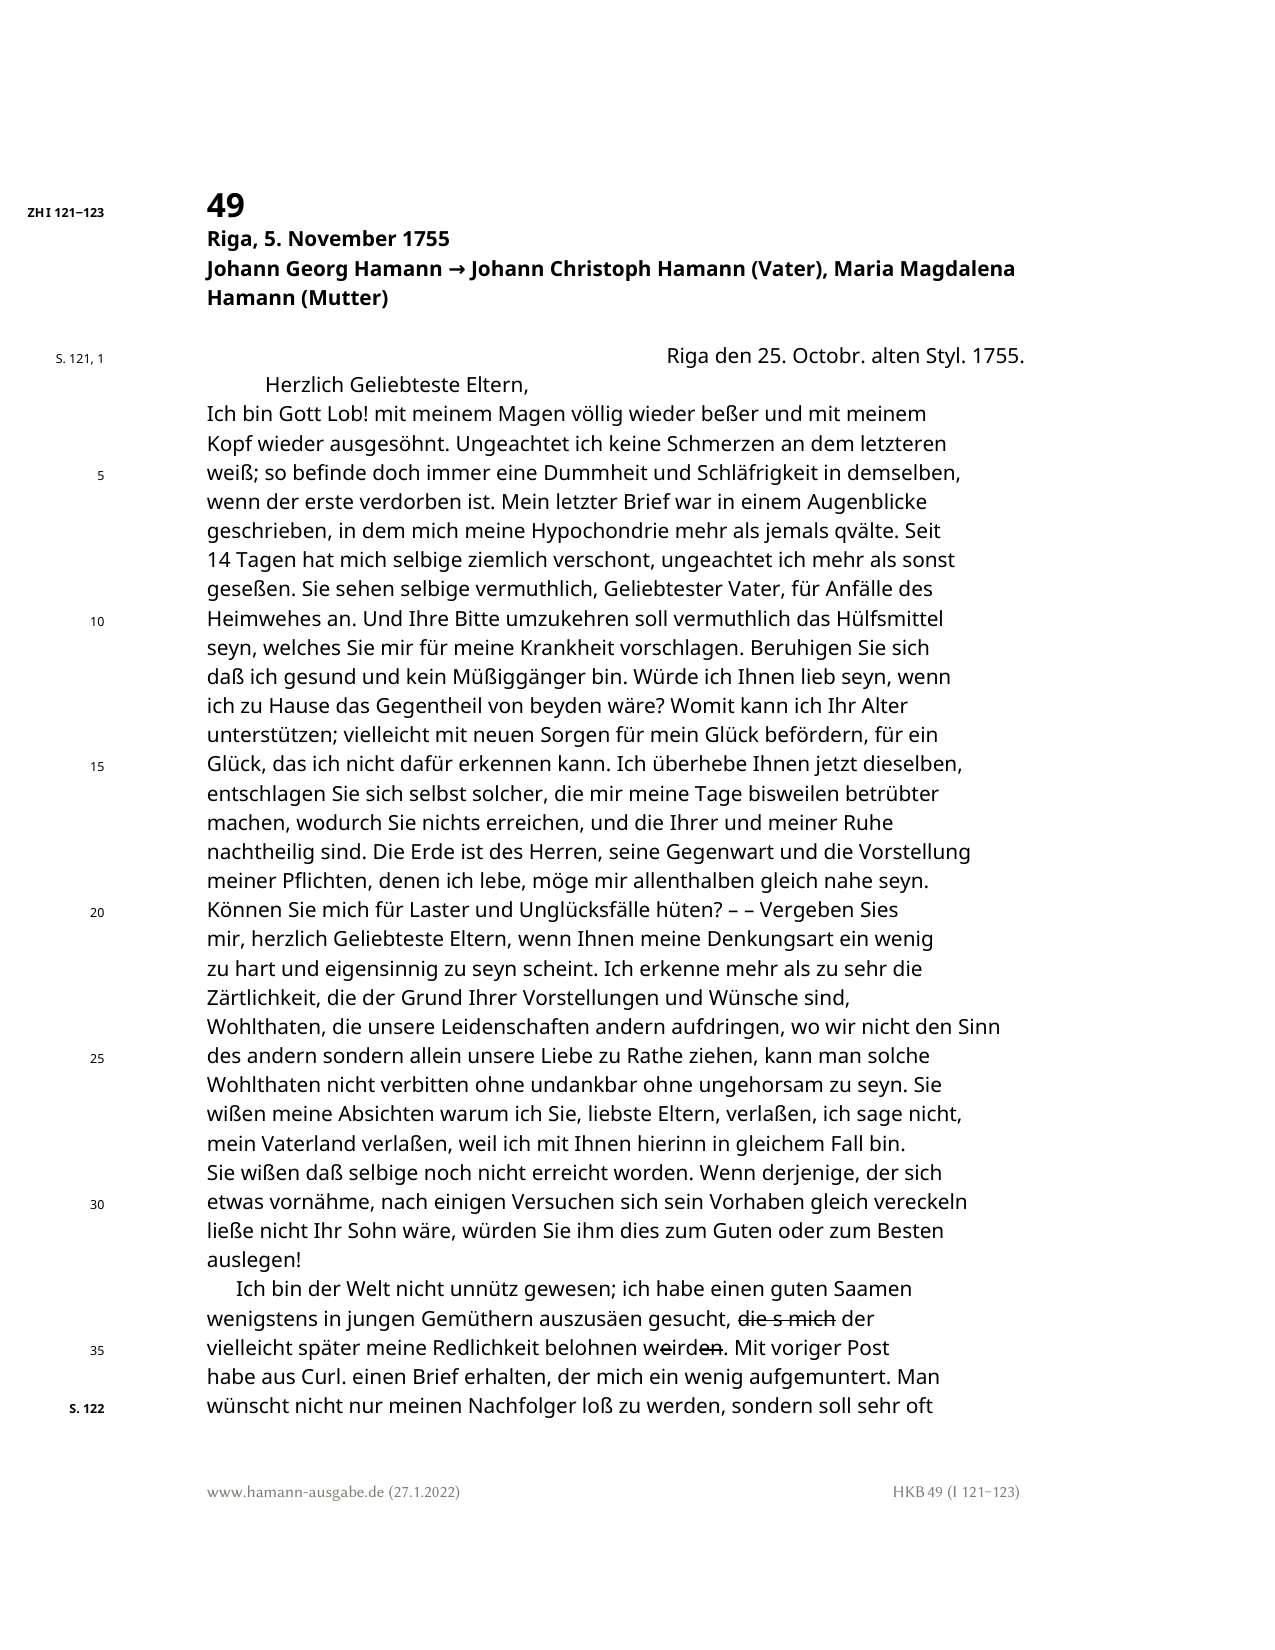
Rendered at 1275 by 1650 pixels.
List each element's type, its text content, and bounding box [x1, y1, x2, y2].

text 15 [0, 748, 104, 778]
text 14 Tagen hat mich selbige ziemlich verschont, ungeachtet ich mehr als sonst [207, 544, 1025, 573]
text Ich bin Gott Lob! mit meinem Magen völlig wieder beßer und mit meinem [207, 398, 1025, 428]
text wenigstens in jungen Gemüthern auszusäen gesucht, die s mich der [207, 1303, 1025, 1332]
text ich zu Hause das Gegentheil von beyden wäre? Womit kann ich Ihr Alter [207, 690, 1025, 719]
text mein Vaterland verlaßen, weil ich mit Ihnen hierinn in gleichem Fall bin. [207, 1128, 1025, 1157]
text S. 122 [0, 1390, 104, 1419]
text geschrieben, in dem mich meine Hypochondrie mehr als jemals qvälte. Seit [207, 515, 1025, 544]
text weiß; so befinde doch immer eine Dummheit und Schläfrigkeit in demselben, [207, 457, 1025, 486]
text geseßen. Sie sehen selbige vermuthlich, Geliebtester Vater, für Anfälle des [207, 573, 1025, 603]
text nachtheilig sind. Die Erde ist des Herren, seine Gegenwart und die Vorstellung [207, 836, 1025, 865]
text Wohlthaten, die unsere Leidenschaften andern aufdringen, wo wir nicht den Sinn [207, 1011, 1025, 1040]
text Kopf wieder ausgesöhnt. Ungeachtet ich keine Schmerzen an dem letzteren [207, 428, 1025, 457]
text 5 [0, 457, 104, 486]
text zu hart und eigensinnig zu seyn scheint. Ich erkenne mehr als zu sehr die [207, 953, 1025, 982]
text wünscht nicht nur meinen Nachfolger loß zu werden, sondern soll sehr oft [207, 1390, 1025, 1419]
text Riga, 5. November 1755 Johann Georg Hamann → Johann Christoph Hamann (Vater), Maria Magdalena Hamann (Mutter) [207, 223, 1025, 340]
text habe aus Curl. einen Brief erhalten, der mich ein wenig aufgemuntert. Man [207, 1361, 1025, 1390]
text Ich bin der Welt nicht unnütz gewesen; ich habe einen guten Saamen [236, 1273, 1025, 1303]
text 25 [0, 1040, 104, 1069]
text daß ich gesund und kein Müßiggänger bin. Würde ich Ihnen lieb seyn, wenn [207, 661, 1025, 690]
text Können Sie mich für Laster und Unglücksfälle hüten? – – Vergeben Sies [207, 894, 1025, 923]
text Glück, das ich nicht dafür erkennen kann. Ich überhebe Ihnen jetzt dieselben, [207, 748, 1025, 778]
text 49 [207, 194, 1025, 223]
text ließe nicht Ihr Sohn wäre, würden Sie ihm dies zum Guten oder zum Besten [207, 1215, 1025, 1244]
text wißen meine Absichten warum ich Sie, liebste Eltern, verlaßen, ich sage nicht, [207, 1098, 1025, 1128]
text unterstützen; vielleicht mit neuen Sorgen für mein Glück befördern, für ein [207, 719, 1025, 748]
text vielleicht später meine Redlichkeit belohnen weirden. Mit voriger Post [207, 1332, 1025, 1361]
text 20 [0, 894, 104, 923]
text Zärtlichkeit, die der Grund Ihrer Vorstellungen und Wünsche sind, [207, 982, 1025, 1011]
text auslegen! [207, 1244, 1025, 1273]
text ZH I 121‒123 [0, 194, 104, 253]
text Sie wißen daß selbige noch nicht erreicht worden. Wenn derjenige, der sich [207, 1157, 1025, 1186]
text Herzlich Geliebteste Eltern, [265, 369, 1025, 398]
text wenn der erste verdorben ist. Mein letzter Brief war in einem Augenblicke [207, 486, 1025, 515]
text etwas vornähme, nach einigen Versuchen sich sein Vorhaben gleich vereckeln [207, 1186, 1025, 1215]
text Heimwehes an. Und Ihre Bitte umzukehren soll vermuthlich das Hülfsmittel [207, 603, 1025, 632]
text S. 121, 1 [0, 340, 104, 369]
text Wohlthaten nicht verbitten ohne undankbar ohne ungehorsam zu seyn. Sie [207, 1069, 1025, 1098]
text 35 [0, 1332, 104, 1361]
text 30 [0, 1186, 104, 1215]
text machen, wodurch Sie nichts erreichen, und die Ihrer und meiner Ruhe [207, 807, 1025, 836]
text meiner Pflichten, denen ich lebe, möge mir allenthalben gleich nahe seyn. [207, 865, 1025, 894]
text seyn, welches Sie mir für meine Krankheit vorschlagen. Beruhigen Sie sich [207, 632, 1025, 661]
text entschlagen Sie sich selbst solcher, die mir meine Tage bisweilen betrübter [207, 778, 1025, 807]
text 10 [0, 603, 104, 632]
text mir, herzlich Geliebteste Eltern, wenn Ihnen meine Denkungsart ein wenig [207, 923, 1025, 953]
text Riga den 25. Octobr. alten Styl. 1755. [207, 340, 1025, 369]
text des andern sondern allein unsere Liebe zu Rathe ziehen, kann man solche [207, 1040, 1025, 1069]
